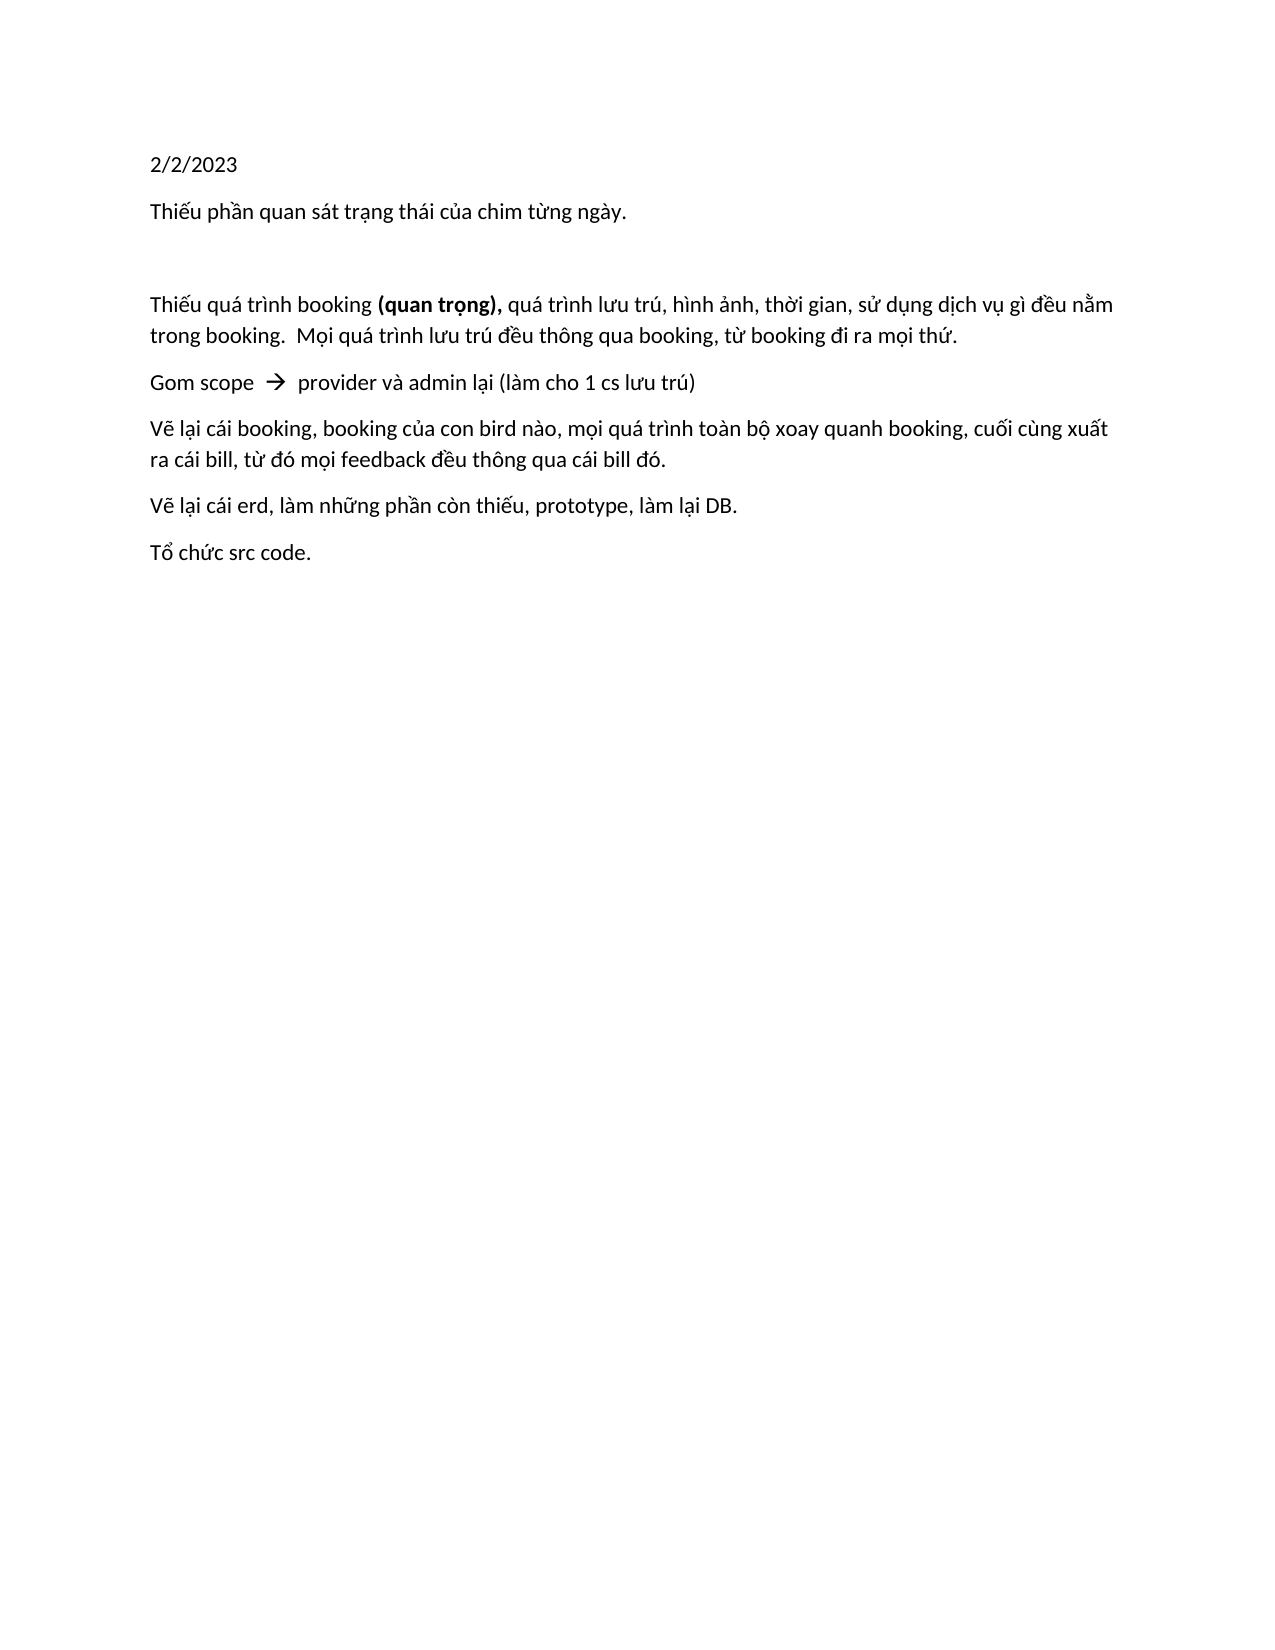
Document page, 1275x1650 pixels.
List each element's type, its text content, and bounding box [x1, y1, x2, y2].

text Thiếu phần quan sát trạng thái của chim từng ngày. [150, 197, 1125, 225]
text Tổ chức src code. [150, 538, 1125, 567]
text 2/2/2023 [150, 150, 1125, 178]
text Vẽ lại cái erd, làm những phần còn thiếu, prototype, làm lại DB. [150, 492, 1125, 520]
text Thiếu quá trình booking (quan trọng), quá trình lưu trú, hình ảnh, thời gian, sử dụng dịch vụ gì đều nằm trong booking. Mọi quá trình lưu trú đều thông qua booking, từ booking đi ra mọi thứ. [150, 291, 1125, 349]
text Gom scope provider và admin lại (làm cho 1 cs lưu trú) [150, 368, 1125, 396]
text Vẽ lại cái booking, booking của con bird nào, mọi quá trình toàn bộ xoay quanh booking, cuối cùng xuất ra cái bill, từ đó mọi feedback đều thông qua cái bill đó. [150, 414, 1125, 473]
